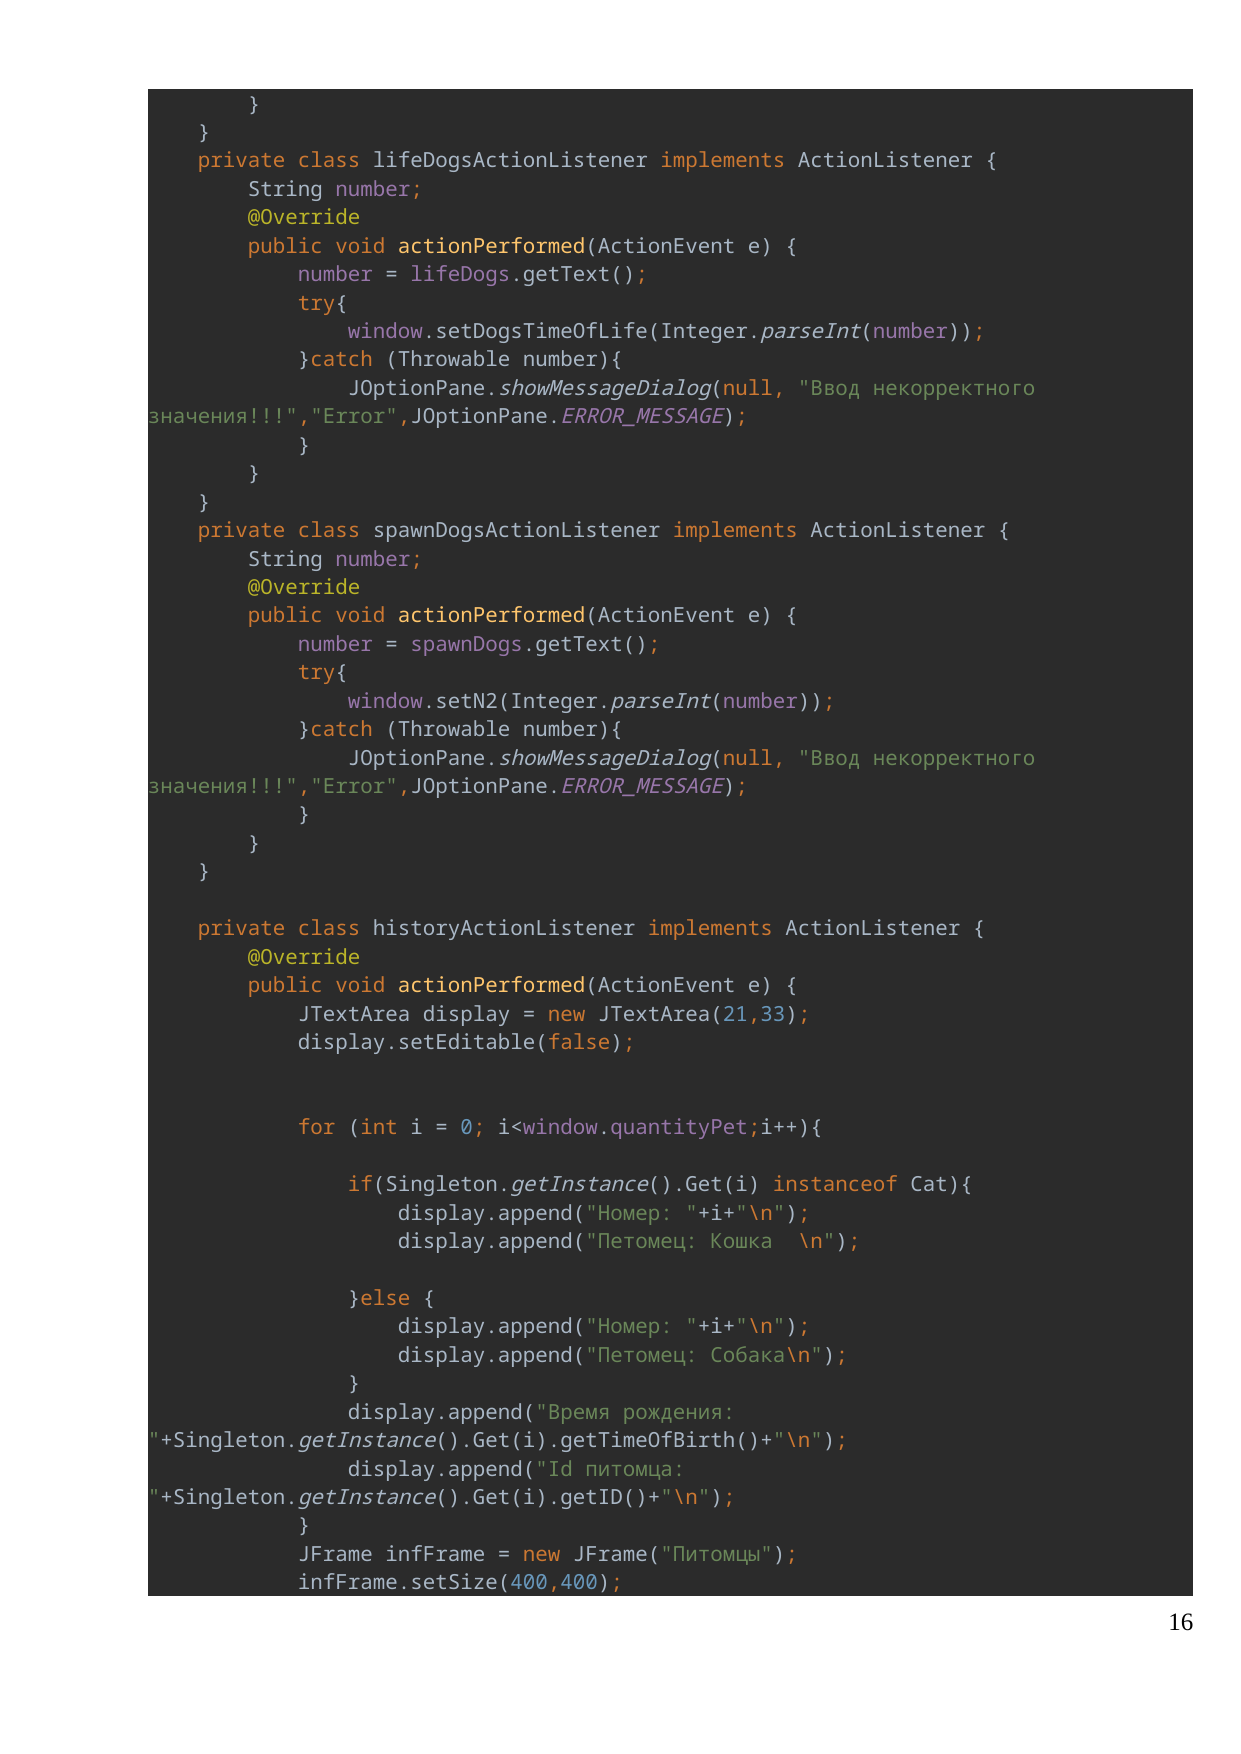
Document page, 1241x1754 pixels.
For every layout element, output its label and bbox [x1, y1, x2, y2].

text [148, 89, 1193, 1596]
